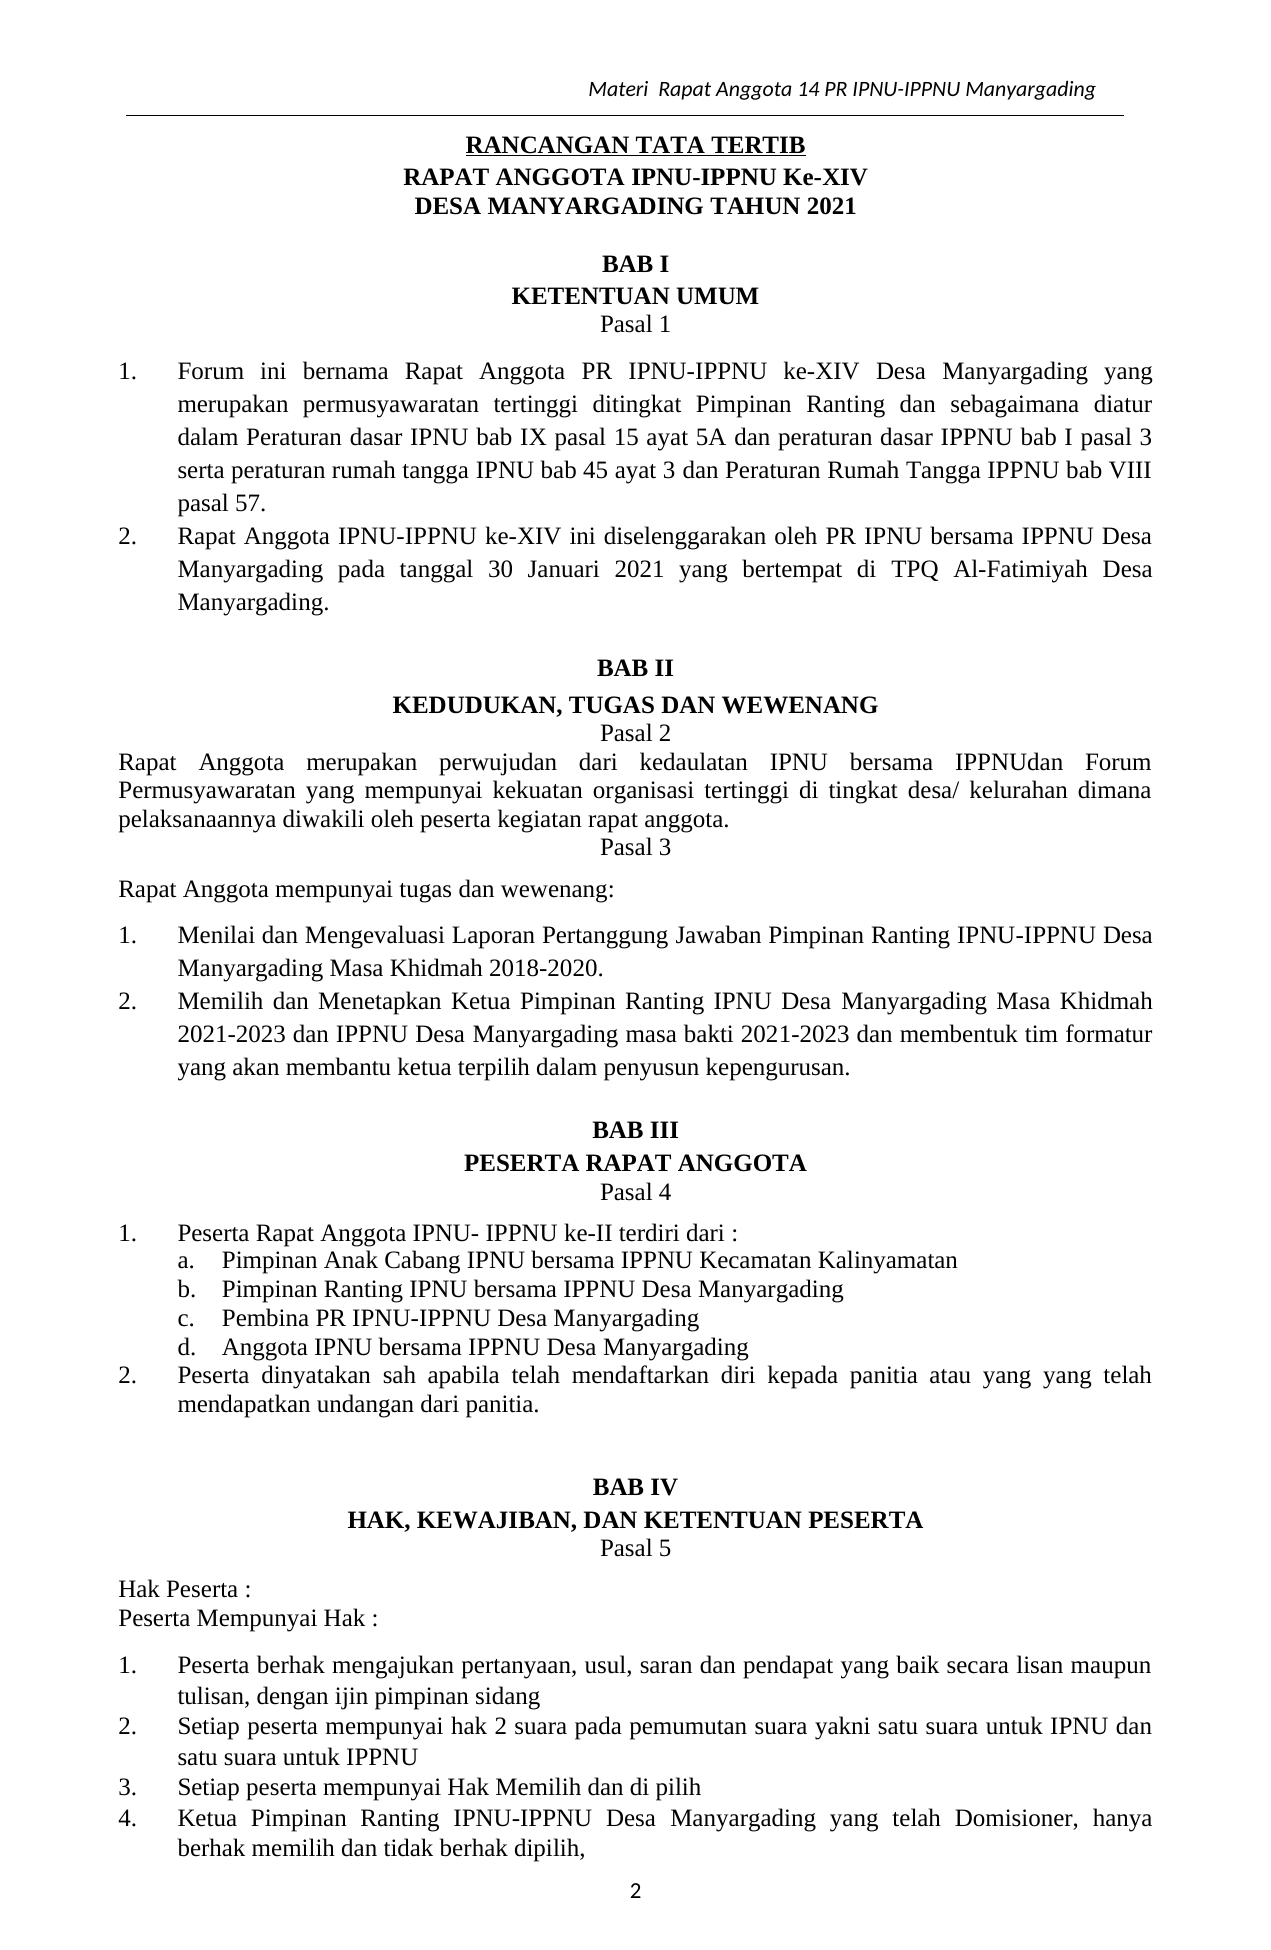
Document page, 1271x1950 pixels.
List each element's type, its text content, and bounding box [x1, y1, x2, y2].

list Menilai dan Mengevaluasi Laporan Pertanggung Jawaban Pimpinan Ranting IPNU-IPPNU Desa Manyargading Masa Khidmah 2018-2020. [118, 920, 1153, 982]
list Pimpinan Anak Cabang IPNU bersama IPPNU Kecamatan Kalinyamatan [177, 1247, 1153, 1274]
list Peserta Rapat Anggota IPNU- IPPNU ke-II terdiri dari : [118, 1218, 1153, 1247]
text Pasal 2 [118, 719, 1153, 747]
list Pembina PR IPNU-IPPNU Desa Manyargading [177, 1303, 1153, 1332]
list Forum ini bernama Rapat Anggota PR IPNU-IPPNU ke-XIV Desa Manyargading yang merupakan permusyawaratan tertinggi ditingkat Pimpinan Ranting dan sebagaimana diatur dalam Peraturan dasar IPNU bab IX pasal 15 ayat 5A dan peraturan dasar IPPNU bab I pasal 3 serta peraturan rumah tangga IPNU bab 45 ayat 3 dan Peraturan Rumah Tangga IPPNU bab VIII pasal 57. [118, 356, 1153, 517]
list Setiap peserta mempunyai hak 2 suara pada pemumutan suara yakni satu suara untuk IPNU dan satu suara untuk IPPNU [118, 1710, 1153, 1771]
text BAB II [118, 653, 1153, 682]
text KEDUDUKAN, TUGAS DAN WEWENANG [118, 690, 1153, 719]
text Pasal 1 [118, 310, 1153, 339]
text BAB I [118, 249, 1153, 277]
text DESA MANYARGADING TAHUN 2021 [118, 191, 1153, 220]
text PESERTA RAPAT ANGGOTA [118, 1148, 1153, 1177]
text BAB IV [118, 1472, 1153, 1501]
list Peserta dinyatakan sah apabila telah mendaftarkan diri kepada panitia atau yang yang telah mendapatkan undangan dari panitia. [118, 1361, 1153, 1418]
text Rapat Anggota mempunyai tugas dan wewenang: [118, 874, 1153, 903]
list Pimpinan Ranting IPNU bersama IPPNU Desa Manyargading [177, 1274, 1153, 1303]
text KETENTUAN UMUM [118, 281, 1153, 310]
text Pasal 3 [118, 833, 1153, 861]
text Rapat Anggota merupakan perwujudan dari kedaulatan IPNU bersama IPPNUdan Forum Permusyawaratan yang mempunyai kekuatan organisasi tertinggi di tingkat desa/ kelurahan dimana pelaksanaannya diwakili oleh peserta kegiatan rapat anggota. [118, 747, 1153, 833]
text Pasal 5 [118, 1534, 1153, 1562]
text BAB III [118, 1116, 1153, 1144]
text Peserta Mempunyai Hak : [118, 1603, 1153, 1632]
list Memilih dan Menetapkan Ketua Pimpinan Ranting IPNU Desa Manyargading Masa Khidmah 2021-2023 dan IPPNU Desa Manyargading masa bakti 2021-2023 dan membentuk tim formatur yang akan membantu ketua terpilih dalam penyusun kepengurusan. [118, 986, 1153, 1081]
list Ketua Pimpinan Ranting IPNU-IPPNU Desa Manyargading yang telah Domisioner, hanya berhak memilih dan tidak berhak dipilih, [118, 1802, 1153, 1863]
text RANCANGAN TATA TERTIB [118, 130, 1153, 158]
list Setiap peserta mempunyai Hak Memilih dan di pilih [118, 1771, 1153, 1802]
text RAPAT ANGGOTA IPNU-IPPNU Ke-XIV [118, 162, 1153, 191]
list Anggota IPNU bersama IPPNU Desa Manyargading [177, 1332, 1153, 1361]
text Hak Peserta : [118, 1574, 1153, 1603]
text Pasal 4 [118, 1177, 1153, 1206]
list Rapat Anggota IPNU-IPPNU ke-XIV ini diselenggarakan oleh PR IPNU bersama IPPNU Desa Manyargading pada tanggal 30 Januari 2021 yang bertempat di TPQ Al-Fatimiyah Desa Manyargading. [118, 521, 1153, 616]
text HAK, KEWAJIBAN, DAN KETENTUAN PESERTA [118, 1505, 1153, 1534]
list Peserta berhak mengajukan pertanyaan, usul, saran dan pendapat yang baik secara lisan maupun tulisan, dengan ijin pimpinan sidang [118, 1649, 1153, 1710]
